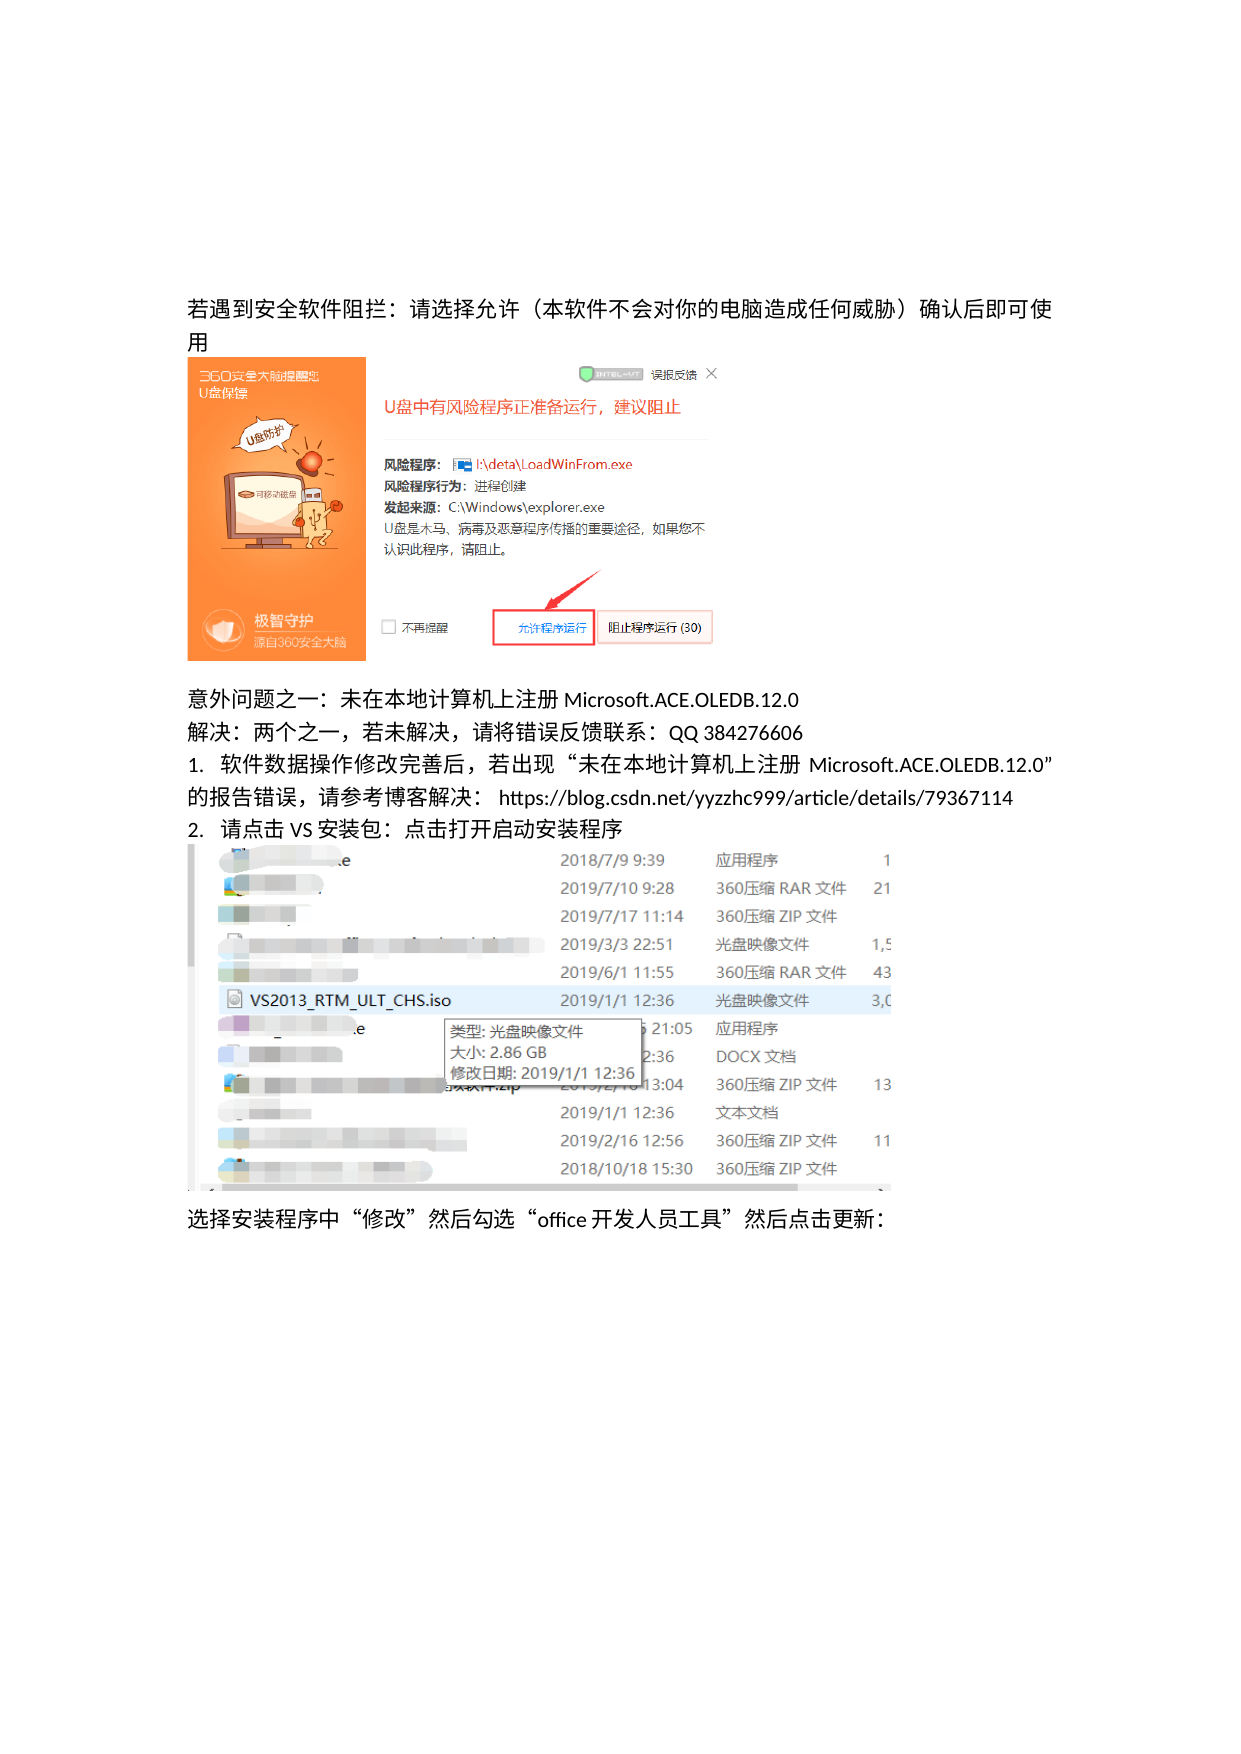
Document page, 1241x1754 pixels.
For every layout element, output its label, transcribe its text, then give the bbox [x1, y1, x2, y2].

list 选择安装程序中“修改”然后勾选“office开发人员工具”然后点击更新： [187, 1202, 1053, 1234]
list 请点击VS安装包：点击打开启动安装程序 [187, 812, 1053, 844]
picture [187, 844, 891, 1191]
list 软件数据操作修改完善后，若出现“未在本地计算机上注册Microsoft.ACE.OLEDB.12.0”的报告错误，请参考博客解决： https://blog.csdn.net/yyzzhc999/article/details/79367114 [187, 747, 1053, 812]
text 意外问题之一：未在本地计算机上注册Microsoft.ACE.OLEDB.12.0 [187, 682, 1053, 714]
text 解决：两个之一，若未解决，请将错误反馈联系：QQ 384276606 [187, 714, 1053, 747]
picture [187, 357, 730, 661]
text 若遇到安全软件阻拦：请选择允许（本软件不会对你的电脑造成任何威胁）确认后即可使用 [187, 292, 1053, 357]
